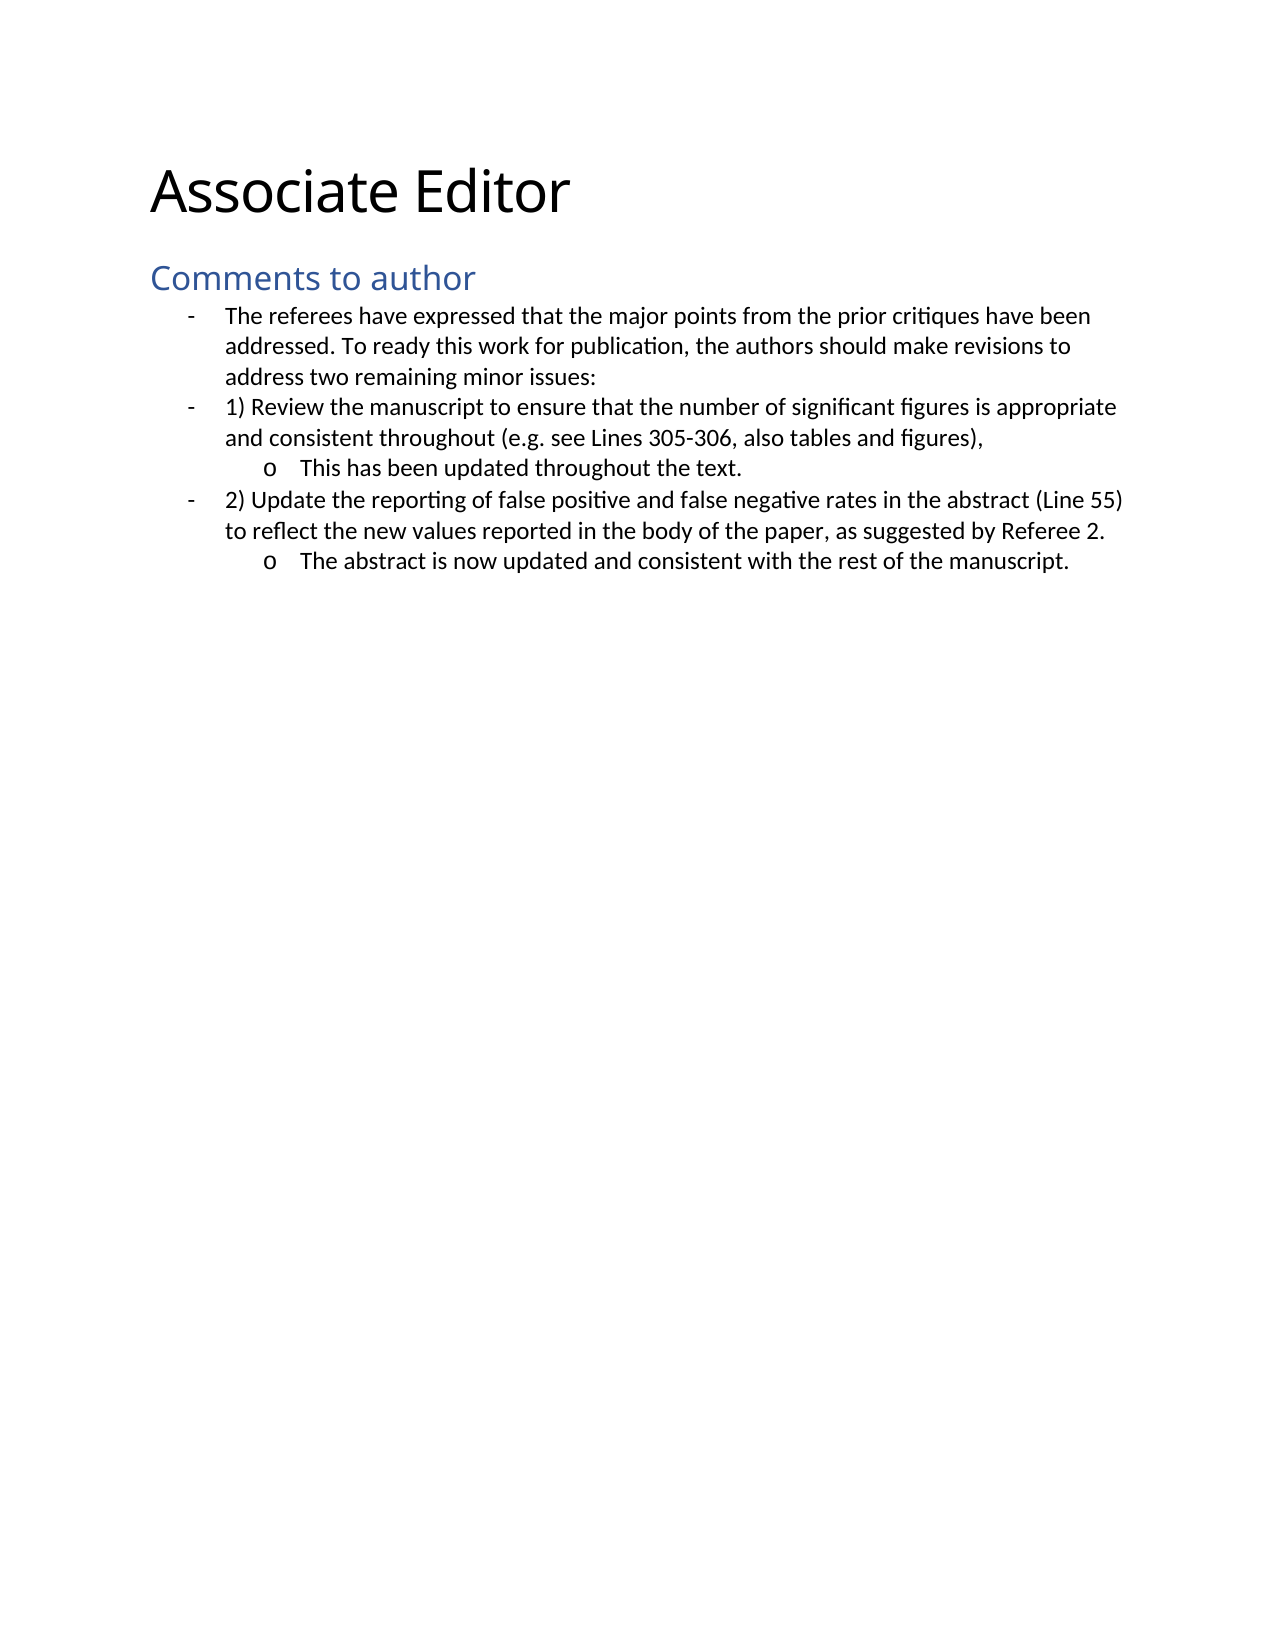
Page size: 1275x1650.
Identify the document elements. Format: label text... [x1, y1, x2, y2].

list The referees have expressed that the major points from the prior critiques have been addressed. To ready this work for publication, the authors should make revisions to address two remaining minor issues: [187, 300, 1125, 391]
subtitle Comments to author [150, 254, 1125, 300]
list 2) Update the reporting of false positive and false negative rates in the abstract (Line 55) to reflect the new values reported in the body of the paper, as suggested by Referee 2. [187, 484, 1125, 545]
list The abstract is now updated and consistent with the rest of the manuscript. [262, 545, 1125, 577]
list This has been updated throughout the text. [262, 452, 1125, 484]
list 1) Review the manuscript to ensure that the number of significant figures is appropriate and consistent throughout (e.g. see Lines 305-306, also tables and figures), [187, 391, 1125, 452]
title Associate Editor [150, 150, 1125, 229]
